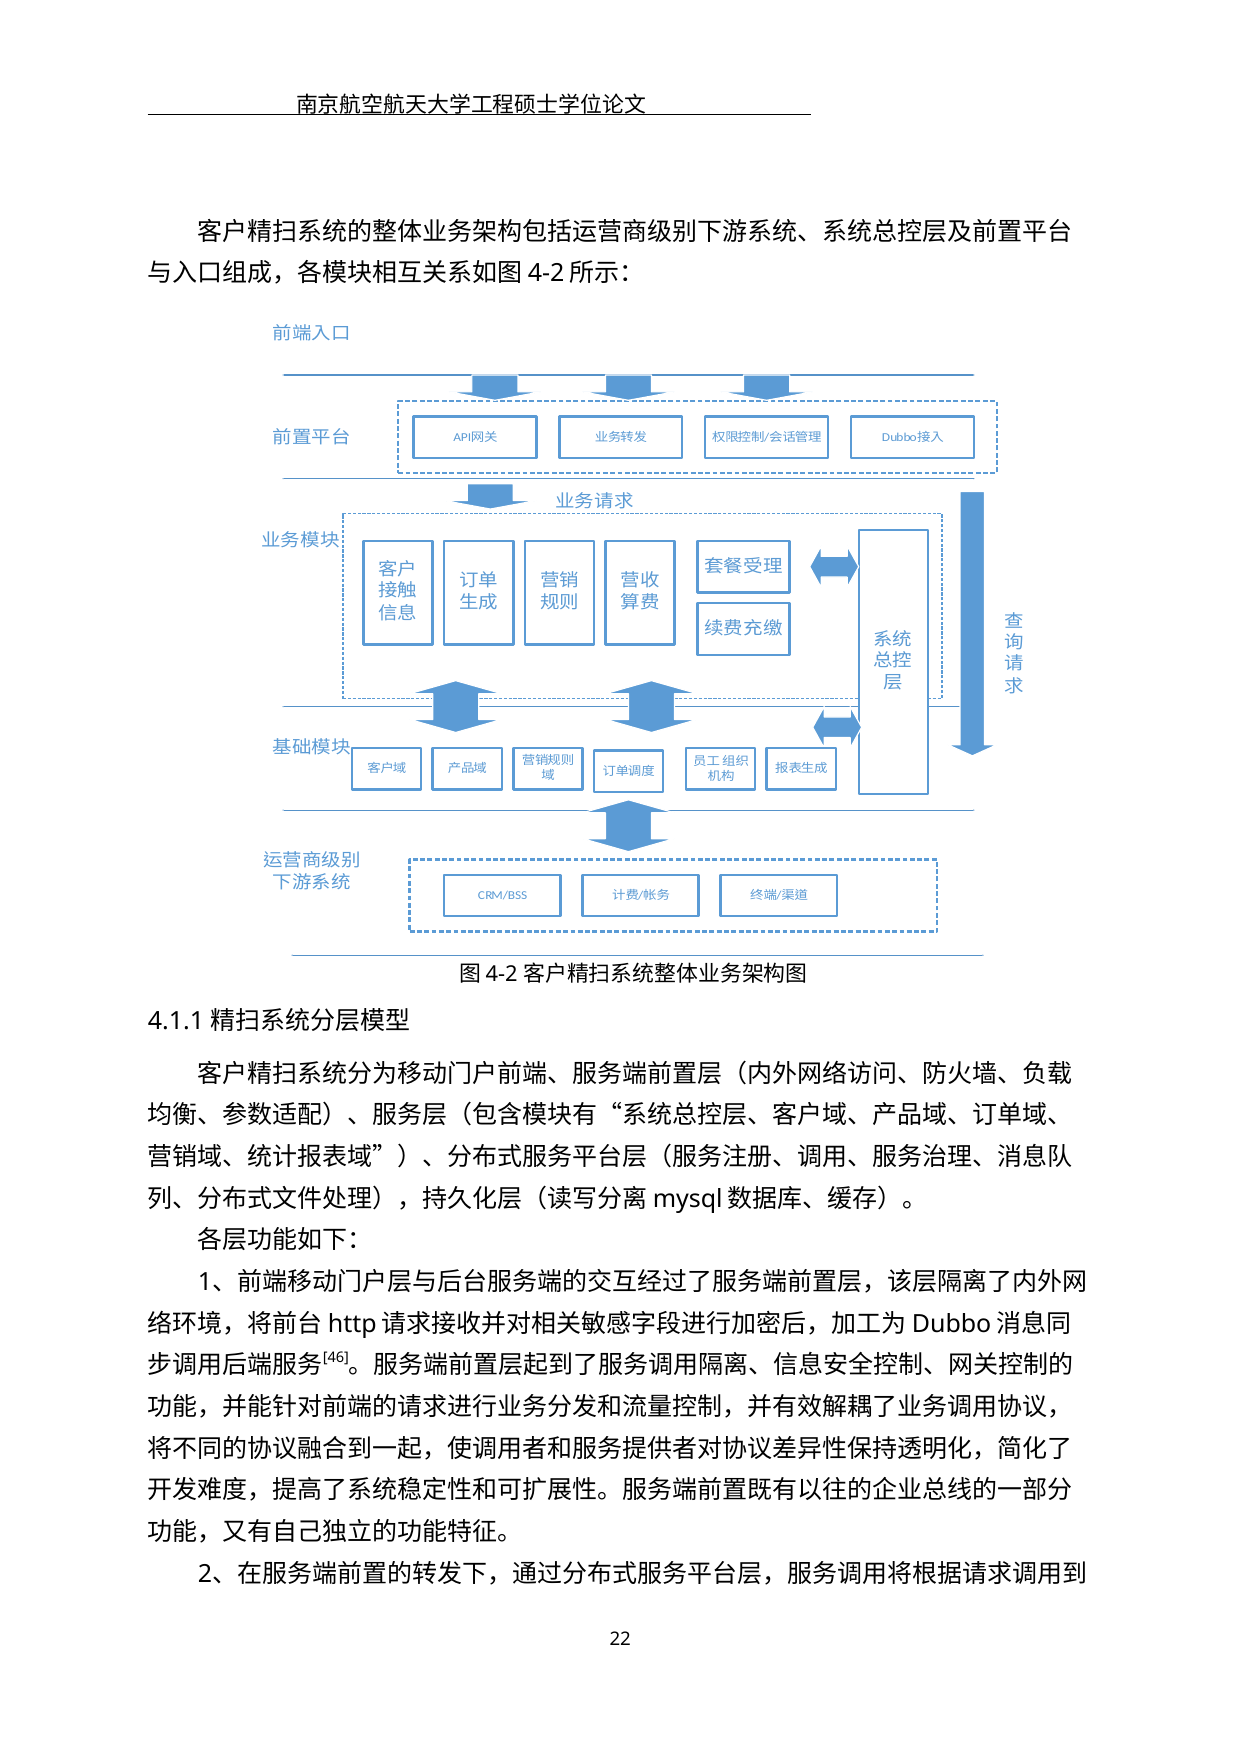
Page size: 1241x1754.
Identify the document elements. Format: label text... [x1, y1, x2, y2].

text 精扫系统分层模型 [148, 1000, 1092, 1036]
text 客户精扫系统的整体业务架构包括运营商级别下游系统、系统总控层及前置平台与入口组成，各模块相互关系如图4-2所示： [148, 207, 1092, 290]
text 图4-2 客户精扫系统整体业务架构图 [148, 956, 1092, 988]
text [148, 1549, 1092, 1591]
text 1、前端移动门户层与后台服务端的交互经过了服务端前置层，该层隔离了内外网络环境，将前台http请求接收并对相关敏感字段进行加密后，加工为Dubbo消息同步调用后端服务[46]。服务端前置层起到了服务调用隔离、信息安全控制、网关控制的功能，并能针对前端的请求进行业务分发和流量控制，并有效解耦了业务调用协议，将不同的协议融合到一起，使调用者和服务提供者对协议差异性保持透明化，简化了开发难度，提高了系统稳定性和可扩展性。服务端前置既有以往的企业总线的一部分功能，又有自己独立的功能特征。 [148, 1257, 1092, 1549]
text 客户精扫系统分为移动门户前端、服务端前置层（内外网络访问、防火墙、负载均衡、参数适配）、服务层（包含模块有“系统总控层、客户域、产品域、订单域、营销域、统计报表域”）、分布式服务平台层（服务注册、调用、服务治理、消息队列、分布式文件处理），持久化层（读写分离mysql数据库、缓存）。 [148, 1049, 1092, 1216]
text 各层功能如下： [148, 1216, 1092, 1257]
